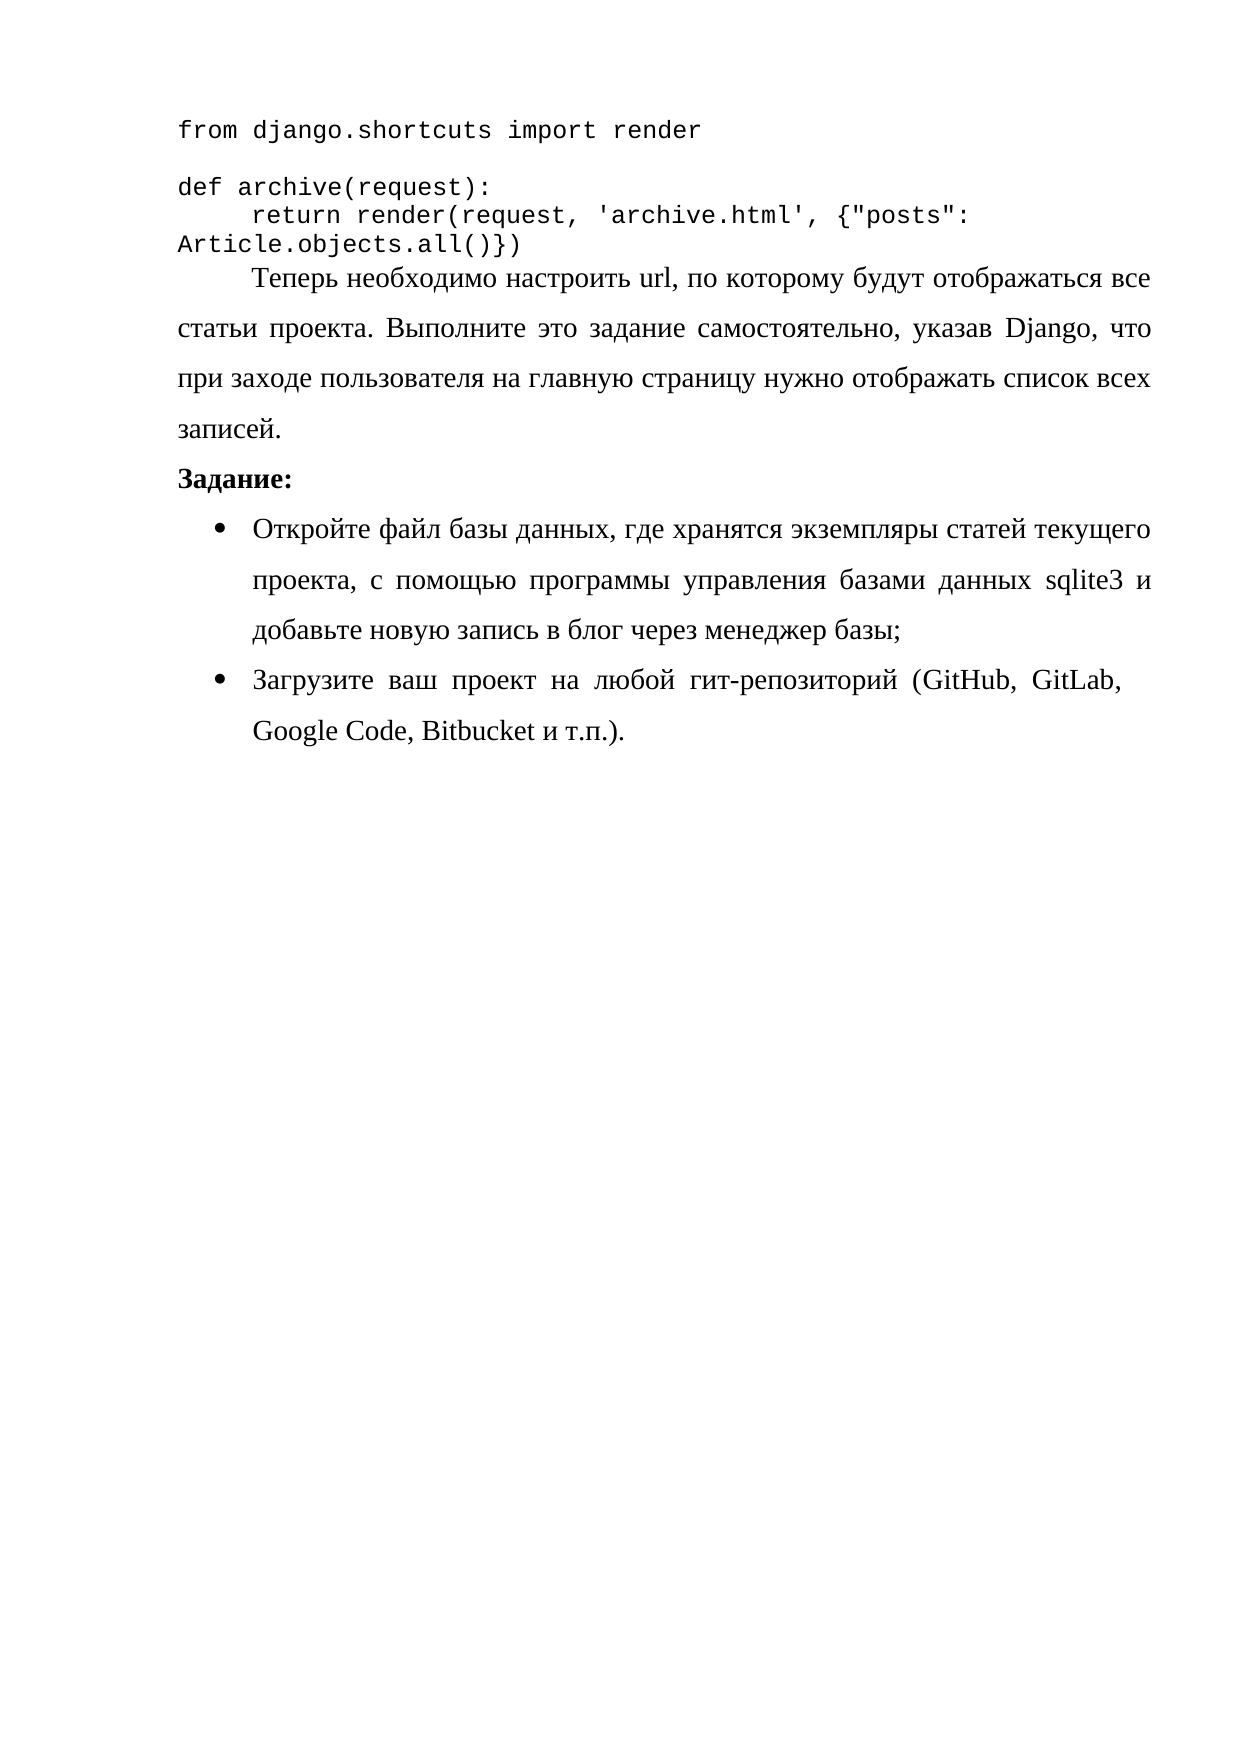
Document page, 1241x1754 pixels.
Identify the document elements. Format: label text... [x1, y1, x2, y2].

list Загрузите ваш проект на любой гит-репозиторий (GitHub, GitLab, Google Code, Bitbucket и т.п.). [215, 662, 1122, 746]
text Теперь необходимо настроить url, по которому будут отображаться все статьи проекта. Выполните это задание самостоятельно, указав Django, что при заходе пользователя на главную страницу нужно отображать список всех записей. [177, 260, 1152, 444]
text Задание: [177, 461, 1152, 494]
text return render(request, 'archive.html', {"posts": Article.objects.all()}) [177, 203, 1152, 260]
list Откройте файл базы данных, где хранятся экземпляры статей текущего проекта, с помощью программы управления базами данных sqlite3 и добавьте новую запись в блог через менеджер базы; [215, 511, 1152, 646]
text from django.shortcuts import render [177, 118, 1152, 146]
text def archive(request): [177, 175, 1152, 203]
